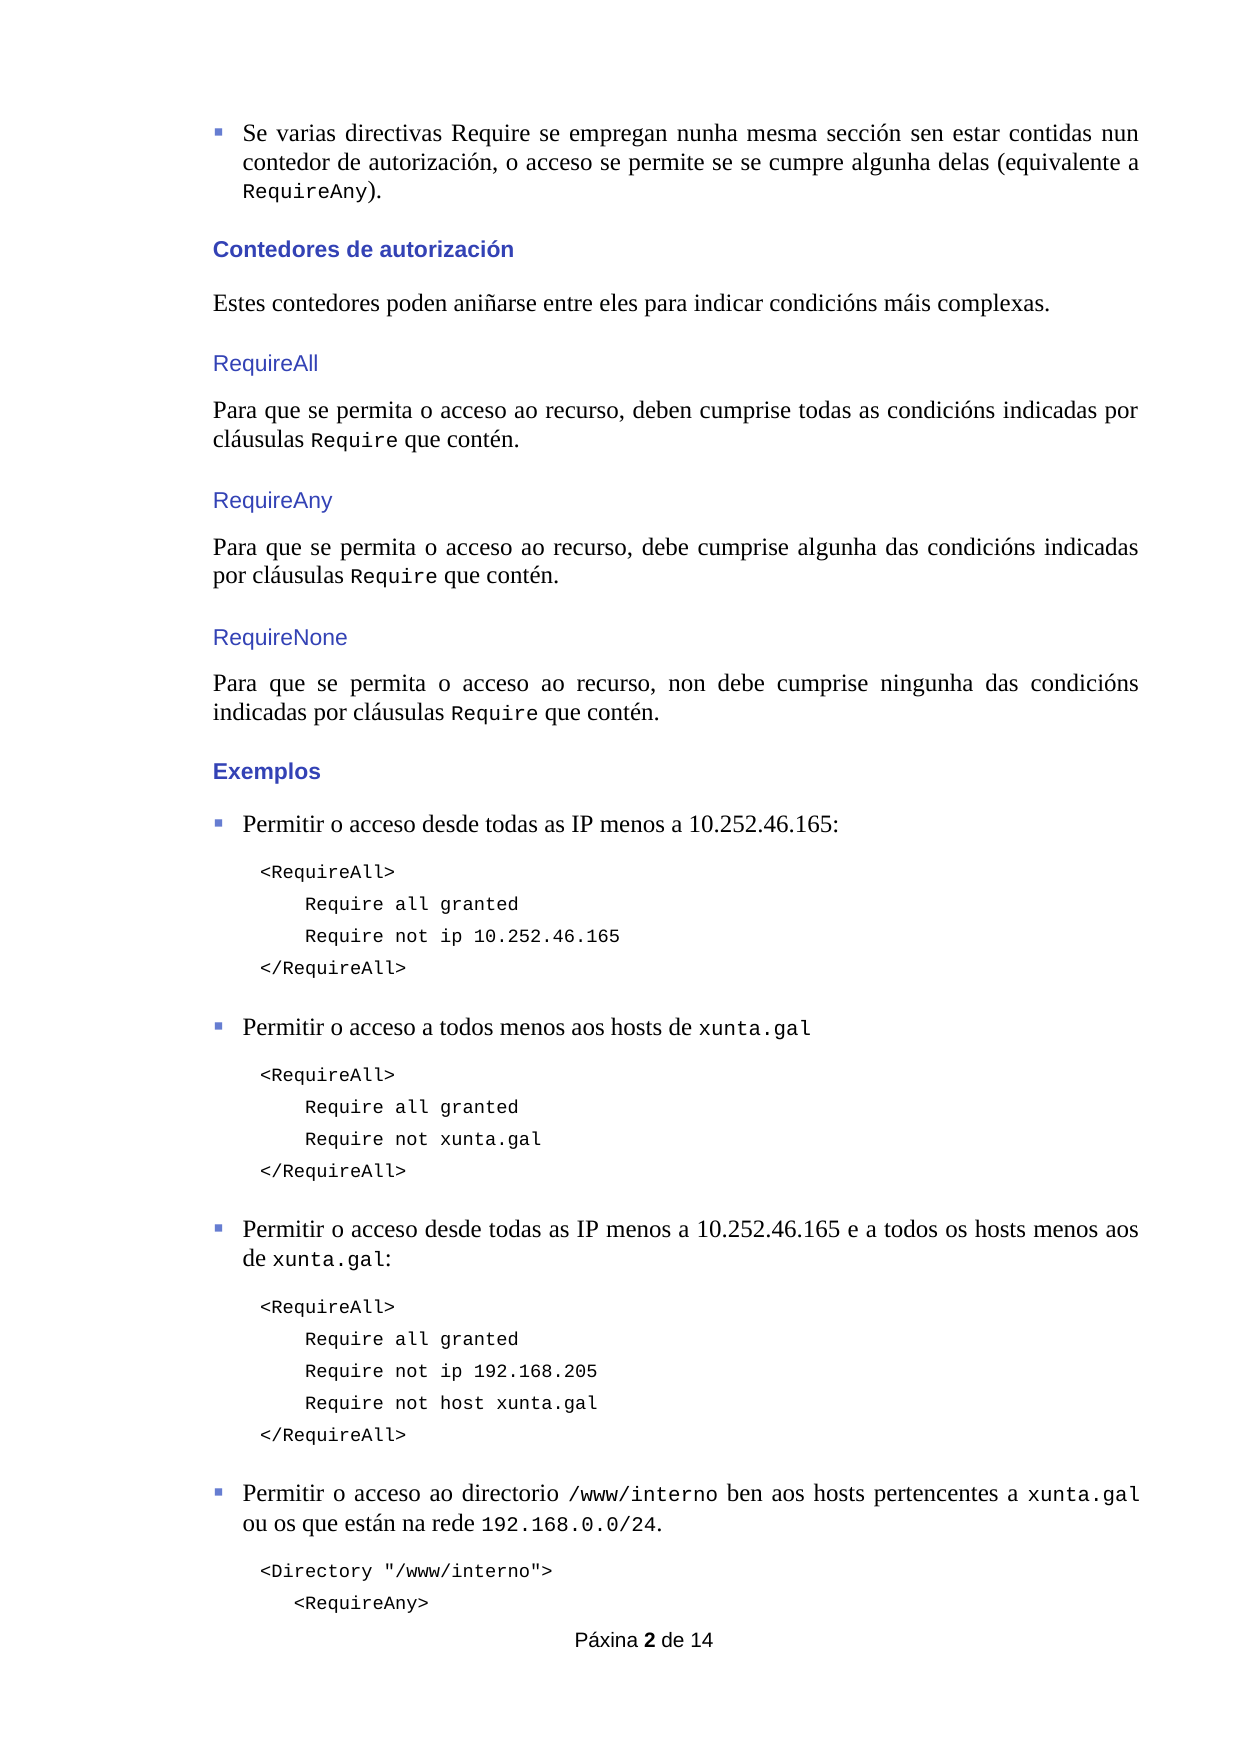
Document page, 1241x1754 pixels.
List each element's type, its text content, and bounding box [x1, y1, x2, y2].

text Estes contedores poden aniñarse entre eles para indicar condicións máis complexas. [213, 288, 1140, 317]
text </RequireAll> [260, 1162, 1122, 1183]
text Contedores de autorización [213, 236, 1140, 263]
text <Directory "/www/interno"> [260, 1562, 1122, 1583]
text Permitir o acceso desde todas as IP menos a 10.252.46.165 e a todos os hosts menos aos de xunta.gal: [213, 1214, 1140, 1273]
text Require not host xunta.gal [260, 1393, 1122, 1415]
text <RequireAll> [260, 1298, 1122, 1319]
text <RequireAll> [260, 1066, 1122, 1087]
text Permitir o acceso ao directorio /www/interno ben aos hosts pertencentes a xunta.gal ou os que están na rede 192.168.0.0/24. [213, 1478, 1140, 1537]
text </RequireAll> [260, 959, 1122, 980]
text Require all granted [260, 895, 1122, 916]
text Para que se permita o acceso ao recurso, non debe cumprise ningunha das condicións indicadas por cláusulas Require que contén. [213, 668, 1140, 727]
text Require not ip 10.252.46.165 [260, 927, 1122, 948]
text Se varias directivas Require se empregan nunha mesma sección sen estar contidas nun contedor de autorización, o acceso se permite se se cumpre algunha delas (equivalente a RequireAny). [213, 118, 1140, 205]
text Para que se permita o acceso ao recurso, debe cumprise algunha das condicións indicadas por cláusulas Require que contén. [213, 532, 1140, 590]
text RequireAny [213, 487, 1140, 513]
text Require all granted [260, 1098, 1122, 1119]
text Require not ip 192.168.205 [260, 1362, 1122, 1383]
text Require not xunta.gal [260, 1130, 1122, 1151]
text RequireNone [213, 623, 1140, 650]
text <RequireAll> [260, 863, 1122, 884]
text Permitir o acceso desde todas as IP menos a 10.252.46.165: [213, 809, 1140, 838]
text <RequireAny> [260, 1594, 1122, 1615]
text Permitir o acceso a todos menos aos hosts de xunta.gal [213, 1012, 1140, 1041]
text RequireAll [213, 350, 1140, 376]
text Require all granted [260, 1330, 1122, 1351]
text Exemplos [213, 758, 1140, 784]
text </RequireAll> [260, 1425, 1122, 1447]
text Para que se permita o acceso ao recurso, deben cumprise todas as condicións indicadas por cláusulas Require que contén. [213, 395, 1140, 453]
